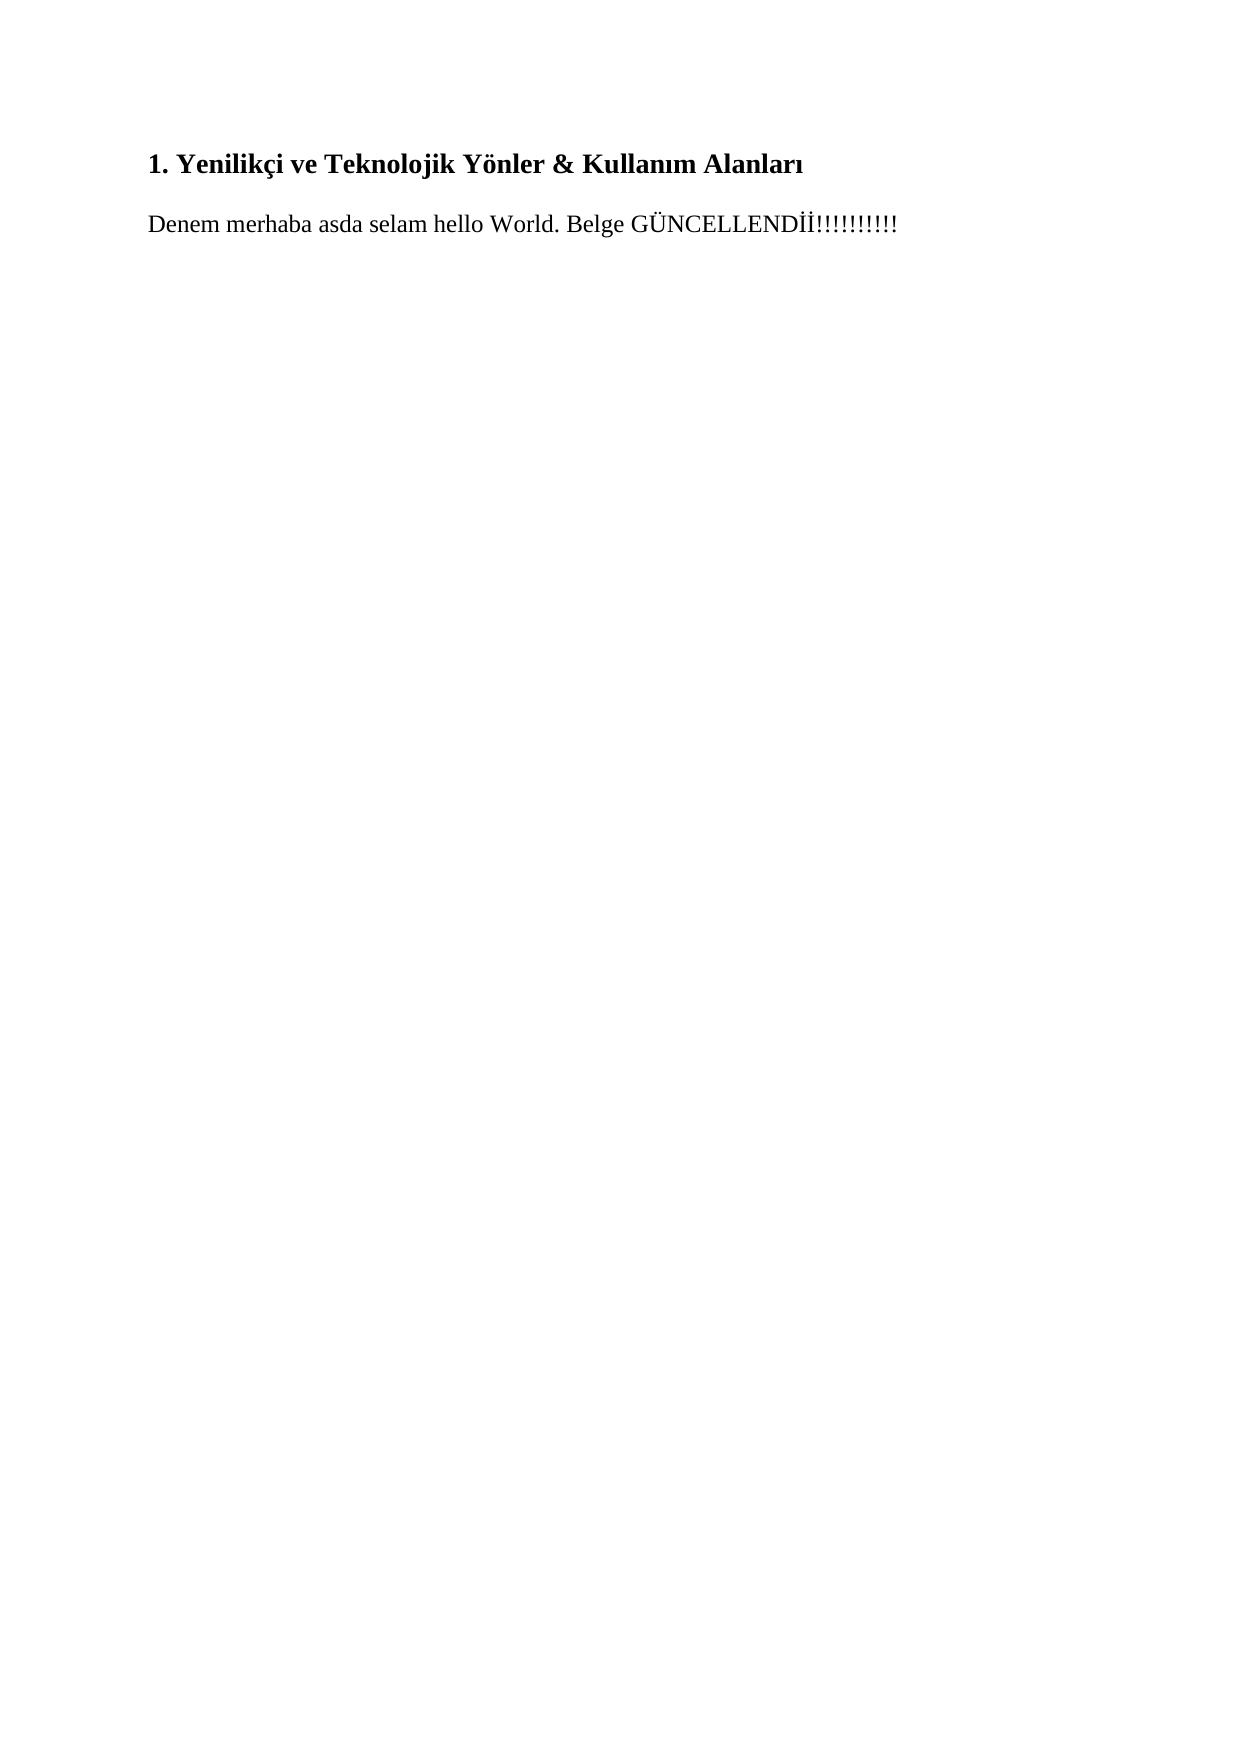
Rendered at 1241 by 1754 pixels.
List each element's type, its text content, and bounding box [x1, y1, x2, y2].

text Denem merhaba asda selam hello World. Belge GÜNCELLENDİİ!!!!!!!!!! [148, 209, 1093, 238]
text 1. Yenilikçi ve Teknolojik Yönler & Kullanım Alanları [148, 148, 1093, 180]
